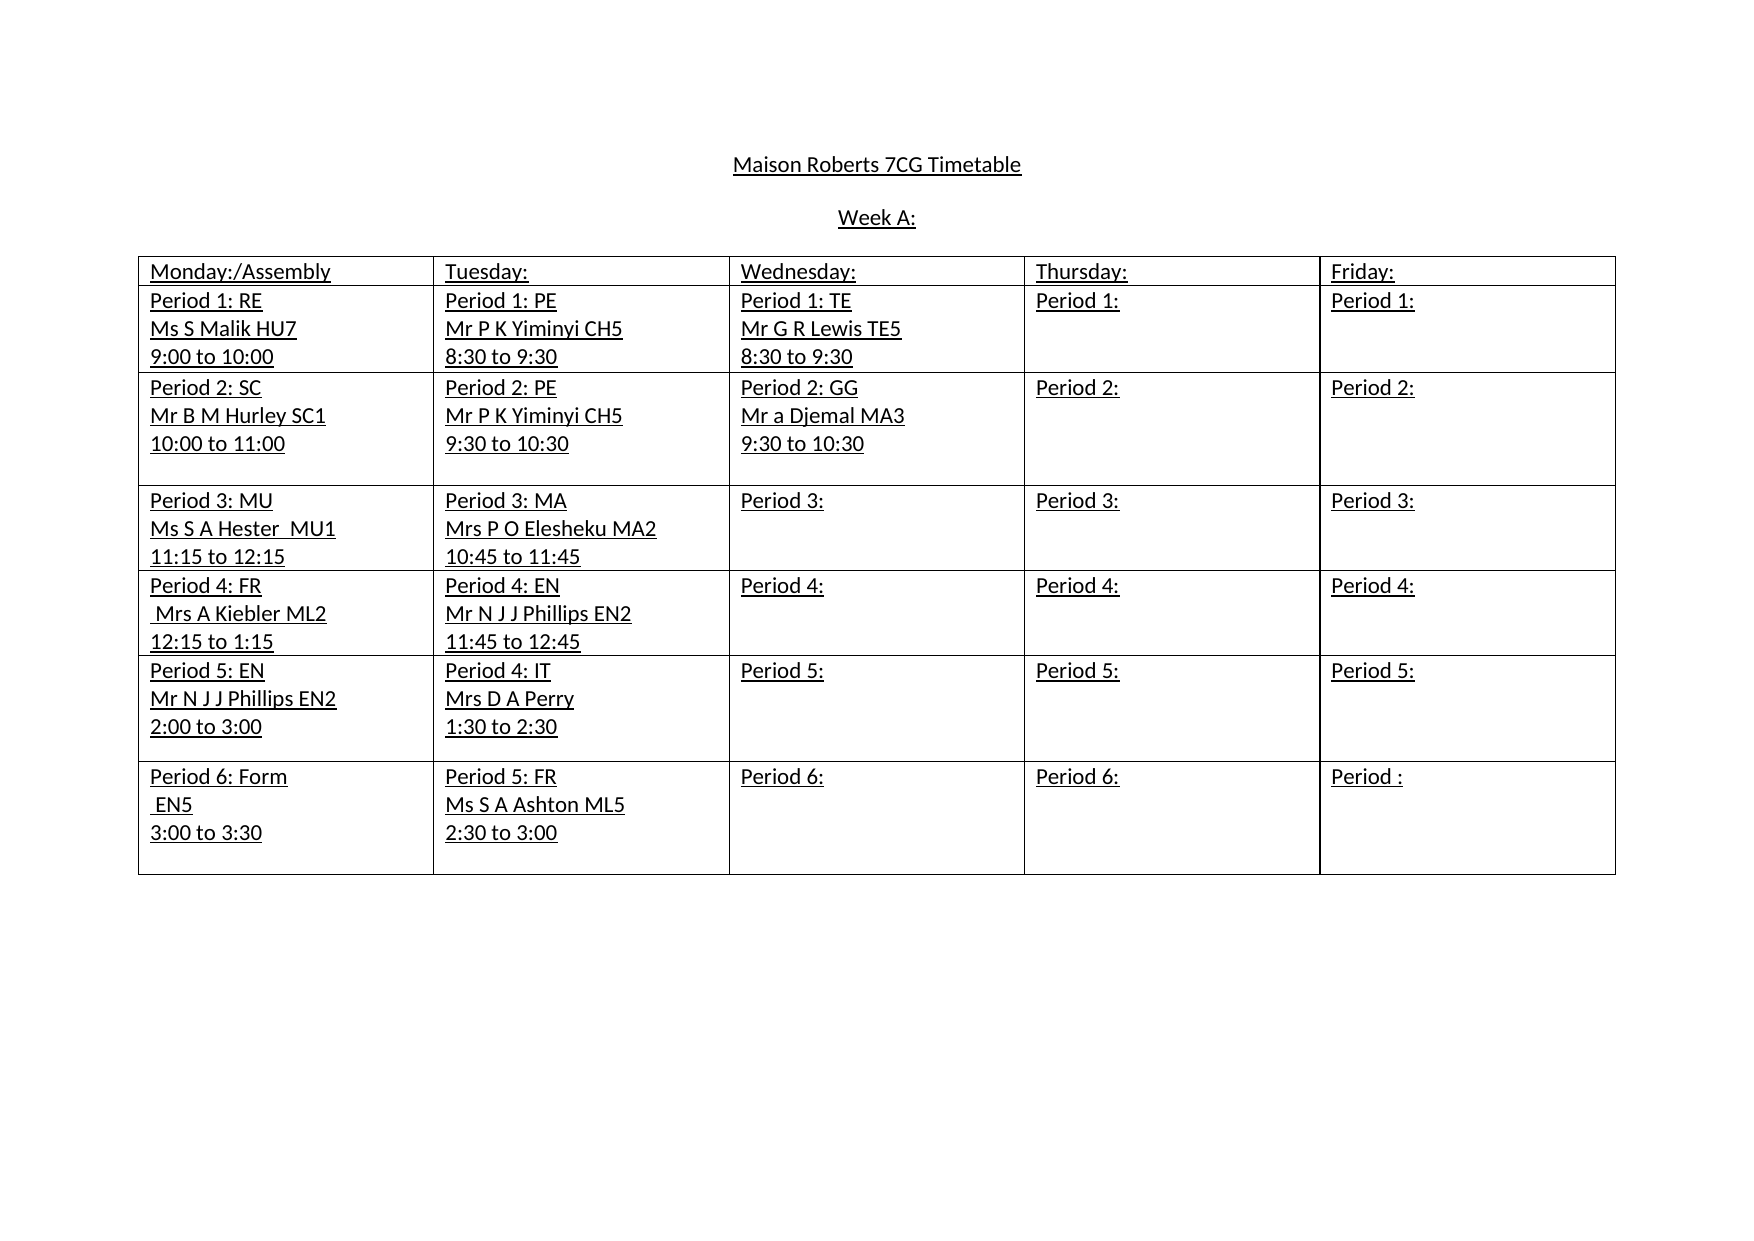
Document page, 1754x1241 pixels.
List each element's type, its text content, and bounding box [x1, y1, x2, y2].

table_cell Period 3: [730, 486, 1024, 570]
table_cell Period 4: EN Mr N J J Phillips EN2 11:45 to 12:45 [434, 571, 729, 655]
table_cell Period 1: [1025, 286, 1319, 372]
table_cell Period 6: Form EN5 3:00 to 3:30 [139, 762, 433, 874]
table_cell Period 5: [730, 656, 1024, 761]
table_cell Period 3: [1321, 486, 1615, 570]
table_cell Period 2: PE Mr P K Yiminyi CH5 9:30 to 10:30 [434, 373, 729, 485]
table_cell Period : [1321, 762, 1615, 874]
table_cell Period 3: MA Mrs P O Elesheku MA2 10:45 to 11:45 [434, 486, 729, 570]
table_header Wednesday: [730, 257, 1024, 285]
table_cell Period 2: SC Mr B M Hurley SC1 10:00 to 11:00 [139, 373, 433, 485]
table_cell Period 5: FR Ms S A Ashton ML5 2:30 to 3:00 [434, 762, 729, 874]
table_cell Period 6: [730, 762, 1024, 874]
table_cell Period 4: [1321, 571, 1615, 655]
table_cell Period 5: [1025, 656, 1319, 761]
table_cell Period 2: [1025, 373, 1319, 485]
text Maison Roberts 7CG Timetable [150, 150, 1604, 178]
table_cell Period 4: IT Mrs D A Perry 1:30 to 2:30 [434, 656, 729, 761]
table_cell Period 5: [1321, 656, 1615, 761]
table_cell Period 3: [1025, 486, 1319, 570]
text Week A: [150, 203, 1604, 231]
table_cell Period 1: PE Mr P K Yiminyi CH5 8:30 to 9:30 [434, 286, 729, 372]
table_cell Period 2: [1321, 373, 1615, 485]
table_cell Period 3: MU Ms S A Hester MU1 11:15 to 12:15 [139, 486, 433, 570]
table_cell Period 5: EN Mr N J J Phillips EN2 2:00 to 3:00 [139, 656, 433, 761]
table_cell Period 4: [730, 571, 1024, 655]
table_header Monday:/Assembly [139, 257, 433, 285]
table_cell Period 6: [1025, 762, 1319, 874]
table_cell Period 4: [1025, 571, 1319, 655]
table_cell Period 1: [1321, 286, 1615, 372]
table_cell Period 2: GG Mr a Djemal MA3 9:30 to 10:30 [730, 373, 1024, 485]
table_header Tuesday: [434, 257, 729, 285]
table_cell Period 4: FR Mrs A Kiebler ML2 12:15 to 1:15 [139, 571, 433, 655]
table_header Thursday: [1025, 257, 1319, 285]
table_cell Period 1: RE Ms S Malik HU7 9:00 to 10:00 [139, 286, 433, 372]
table_cell Period 1: TE Mr G R Lewis TE5 8:30 to 9:30 [730, 286, 1024, 372]
table_header Friday: [1321, 257, 1615, 285]
